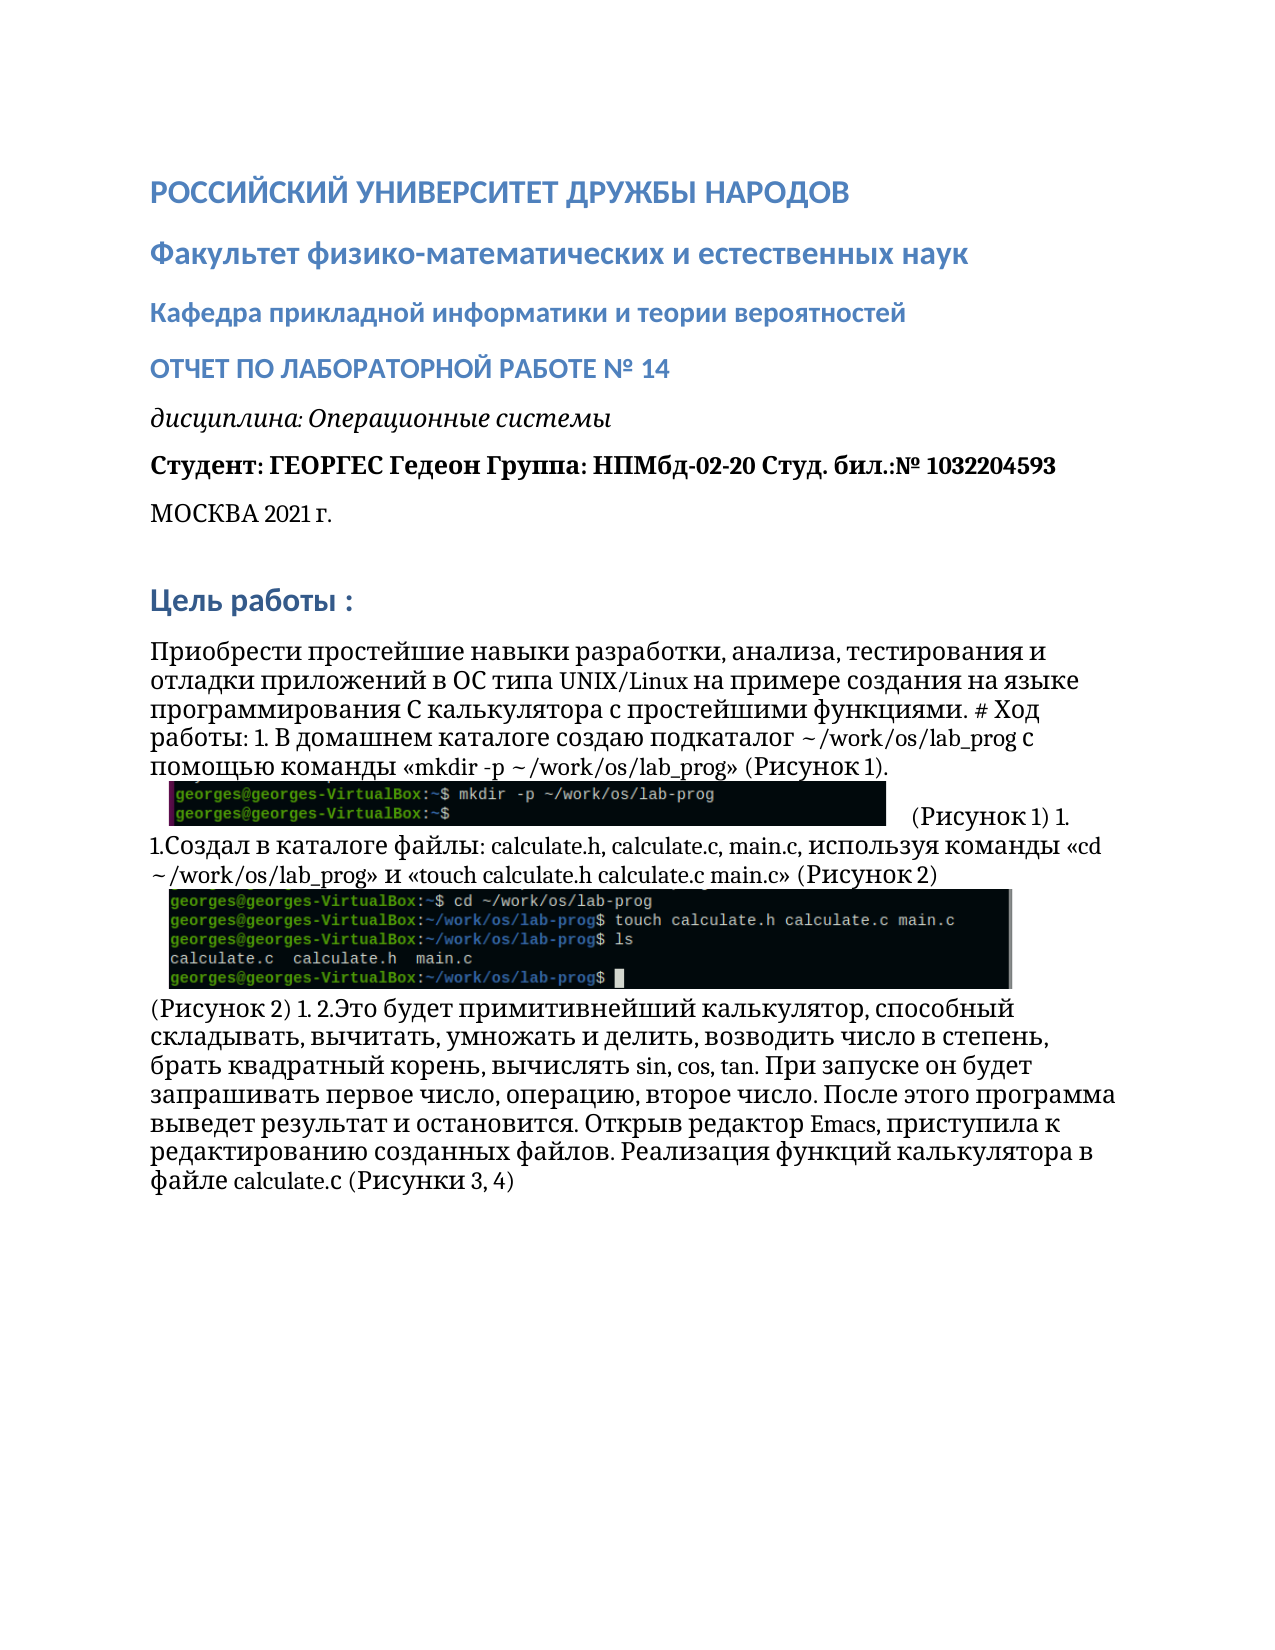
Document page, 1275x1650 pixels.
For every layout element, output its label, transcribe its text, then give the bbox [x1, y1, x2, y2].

text МОСКВА 2021 г. [150, 500, 1125, 528]
subtitle Факультет физико-математических и естественных наук [150, 232, 1125, 273]
text дисциплина: Операционные системы [150, 405, 1125, 433]
text Студент: ГЕОРГЕС Гедеон Группа: НПМбд-02-20 Студ. бил.:№ 1032204593 [150, 452, 1125, 481]
picture [168, 889, 1013, 989]
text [150, 638, 1125, 1196]
subtitle ОТЧЕТ ПО ЛАБОРАТОРНОЙ РАБОТЕ № 14 [150, 350, 1125, 386]
subtitle Цель работы : [150, 578, 1125, 619]
picture [168, 781, 887, 826]
subtitle Кафедра прикладной информатики и теории вероятностей [150, 294, 1125, 329]
subtitle РОССИЙСКИЙ УНИВЕРСИТЕТ ДРУЖБЫ НАРОДОВ [150, 171, 1125, 212]
